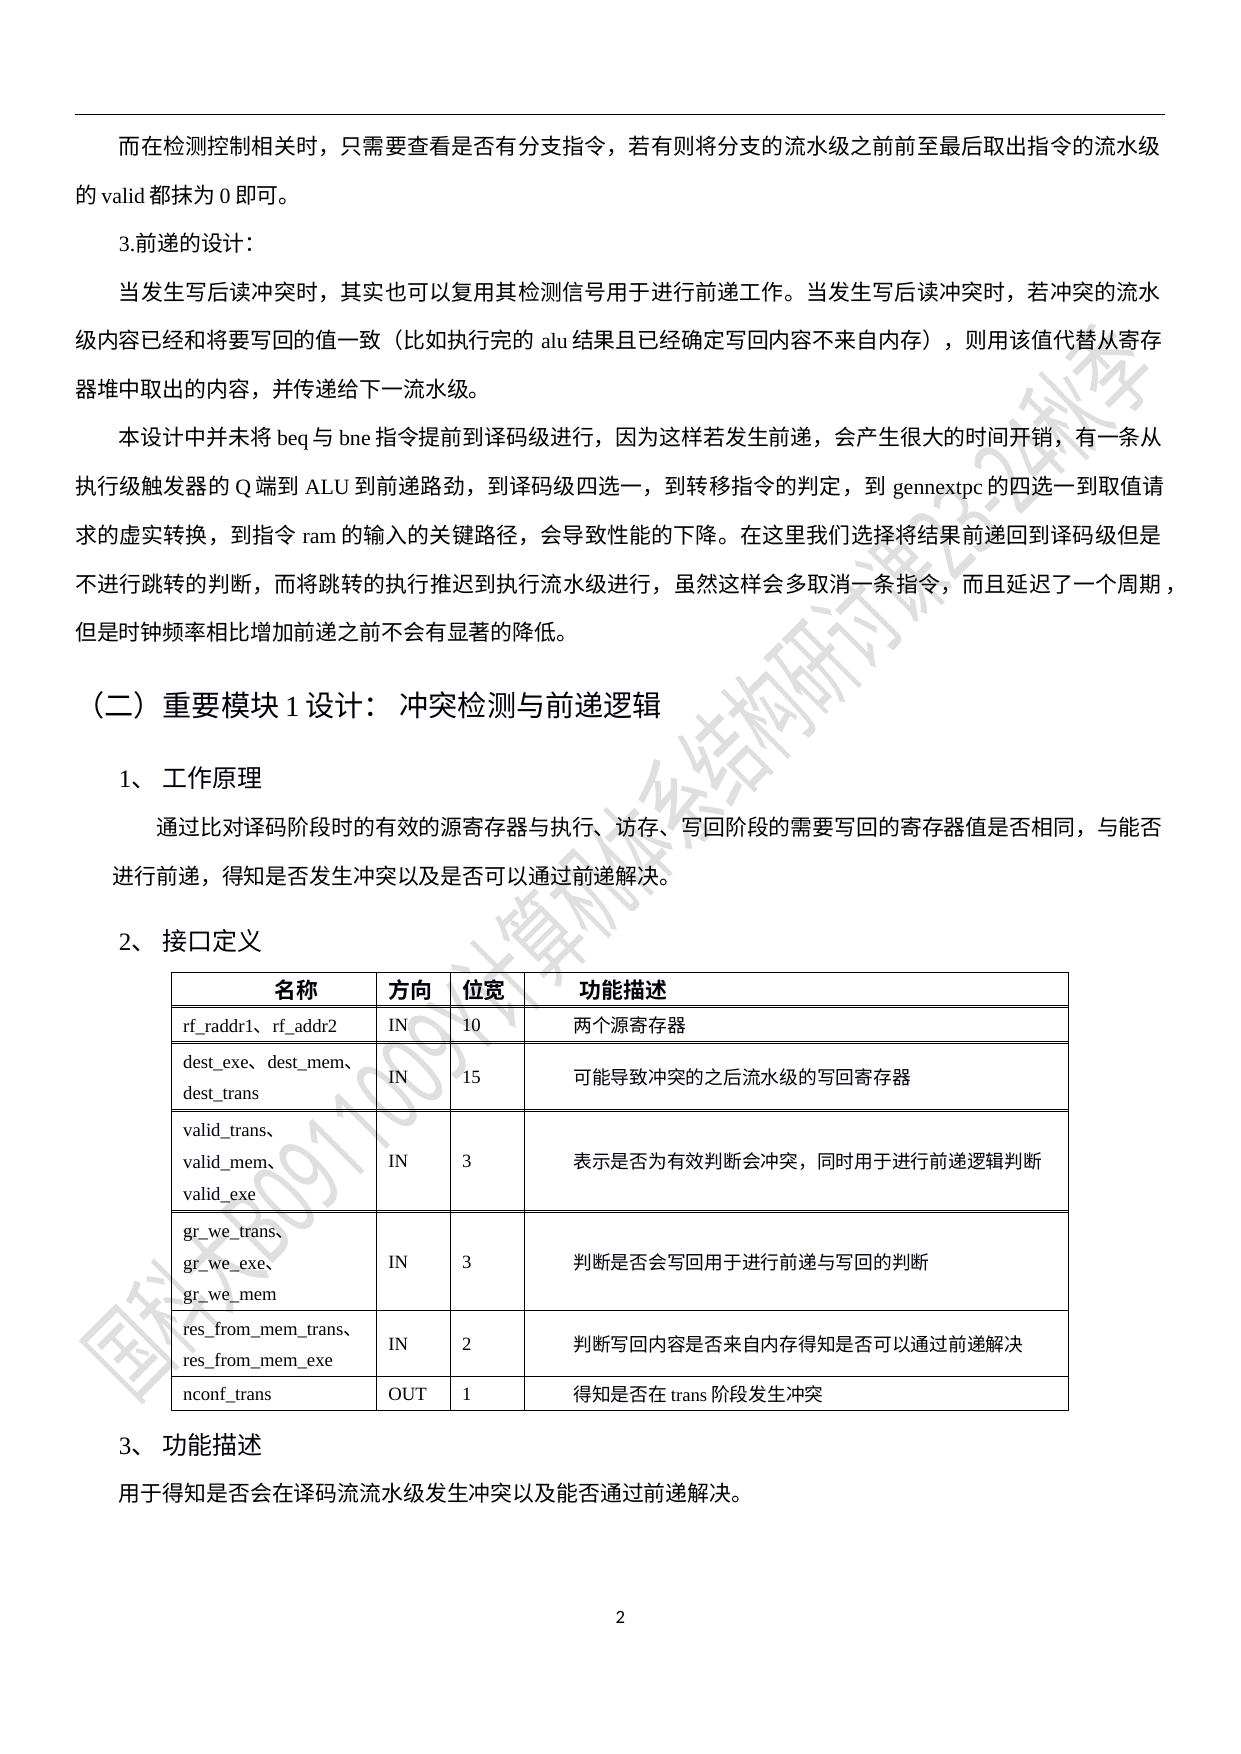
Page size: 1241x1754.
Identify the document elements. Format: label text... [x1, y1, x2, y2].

table_cell res_from_mem_trans、 res_from_mem_exe [172, 1311, 376, 1376]
table_cell 1 [451, 1377, 524, 1410]
text 通过比对译码阶段时的有效的源寄存器与执行、访存、写回阶段的需要写回的寄存器值是否相同，与能否进行前递，得知是否发生冲突以及是否可以通过前递解决。 [112, 809, 1165, 891]
table_header 功能描述 [525, 973, 1068, 1005]
table_cell 判断写回内容是否来自内存得知是否可以通过前递解决 [525, 1311, 1068, 1376]
table_cell 3 [451, 1213, 524, 1310]
table_cell IN [377, 1008, 450, 1041]
list 功能描述 [119, 1411, 1165, 1476]
table_cell 可能导致冲突的之后流水级的写回寄存器 [525, 1044, 1068, 1109]
table_cell 得知是否在trans阶段发生冲突 [525, 1377, 1068, 1410]
table_cell 10 [451, 1008, 524, 1041]
table_cell 表示是否为有效判断会冲突，同时用于进行前递逻辑判断 [525, 1112, 1068, 1209]
table_cell rf_raddr1、rf_addr2 [172, 1008, 376, 1041]
table_cell nconf_trans [172, 1377, 376, 1410]
table_cell IN [377, 1311, 450, 1376]
text 当发生写后读冲突时，其实也可以复用其检测信号用于进行前递工作。当发生写后读冲突时，若冲突的流水级内容已经和将要写回的值一致（比如执行完的alu结果且已经确定写回内容不来自内存），则用该值代替从寄存器堆中取出的内容，并传递给下一流水级。 [75, 274, 1165, 404]
text 用于得知是否会在译码流流水级发生冲突以及能否通过前递解决。 [75, 1476, 1165, 1508]
text 3.前递的设计： [75, 226, 1165, 258]
list 工作原理 [119, 744, 1165, 809]
table_header 名称 [172, 973, 376, 1005]
table_cell valid_trans、 valid_mem、 valid_exe [172, 1112, 376, 1209]
table_cell 3 [451, 1112, 524, 1209]
text （二）重要模块1设计： 冲突检测与前递逻辑 [75, 671, 1165, 736]
table_cell 2 [451, 1311, 524, 1376]
table_cell 15 [451, 1044, 524, 1109]
table_cell IN [377, 1044, 450, 1109]
text 而在检测控制相关时，只需要查看是否有分支指令，若有则将分支的流水级之前前至最后取出指令的流水级的valid都抹为0即可。 [75, 129, 1165, 210]
table_cell 两个源寄存器 [525, 1008, 1068, 1041]
table_cell 判断是否会写回用于进行前递与写回的判断 [525, 1213, 1068, 1310]
table_cell OUT [377, 1377, 450, 1410]
table_header 方向 [377, 973, 450, 1005]
list 接口定义 [119, 907, 1165, 972]
text 本设计中并未将beq与bne指令提前到译码级进行，因为这样若发生前递，会产生很大的时间开销，有一条从执行级触发器的Q端到ALU到前递路劲，到译码级四选一，到转移指令的判定，到gennextpc的四选一到取值请求的虚实转换，到指令ram的输入的关键路径，会导致性能的下降。在这里我们选择将结果前递回到译码级但是不进行跳转的判断，而将跳转的执行推迟到执行流水级进行，虽然这样会多取消一条指令，而且延迟了一个周期，但是时钟频率相比增加前递之前不会有显著的降低。 [75, 420, 1165, 647]
table_header 位宽 [451, 973, 524, 1005]
table_cell gr_we_trans、 gr_we_exe、 gr_we_mem [172, 1213, 376, 1310]
table_cell IN [377, 1112, 450, 1209]
table_cell IN [377, 1213, 450, 1310]
table_cell dest_exe、dest_mem、 dest_trans [172, 1044, 376, 1109]
